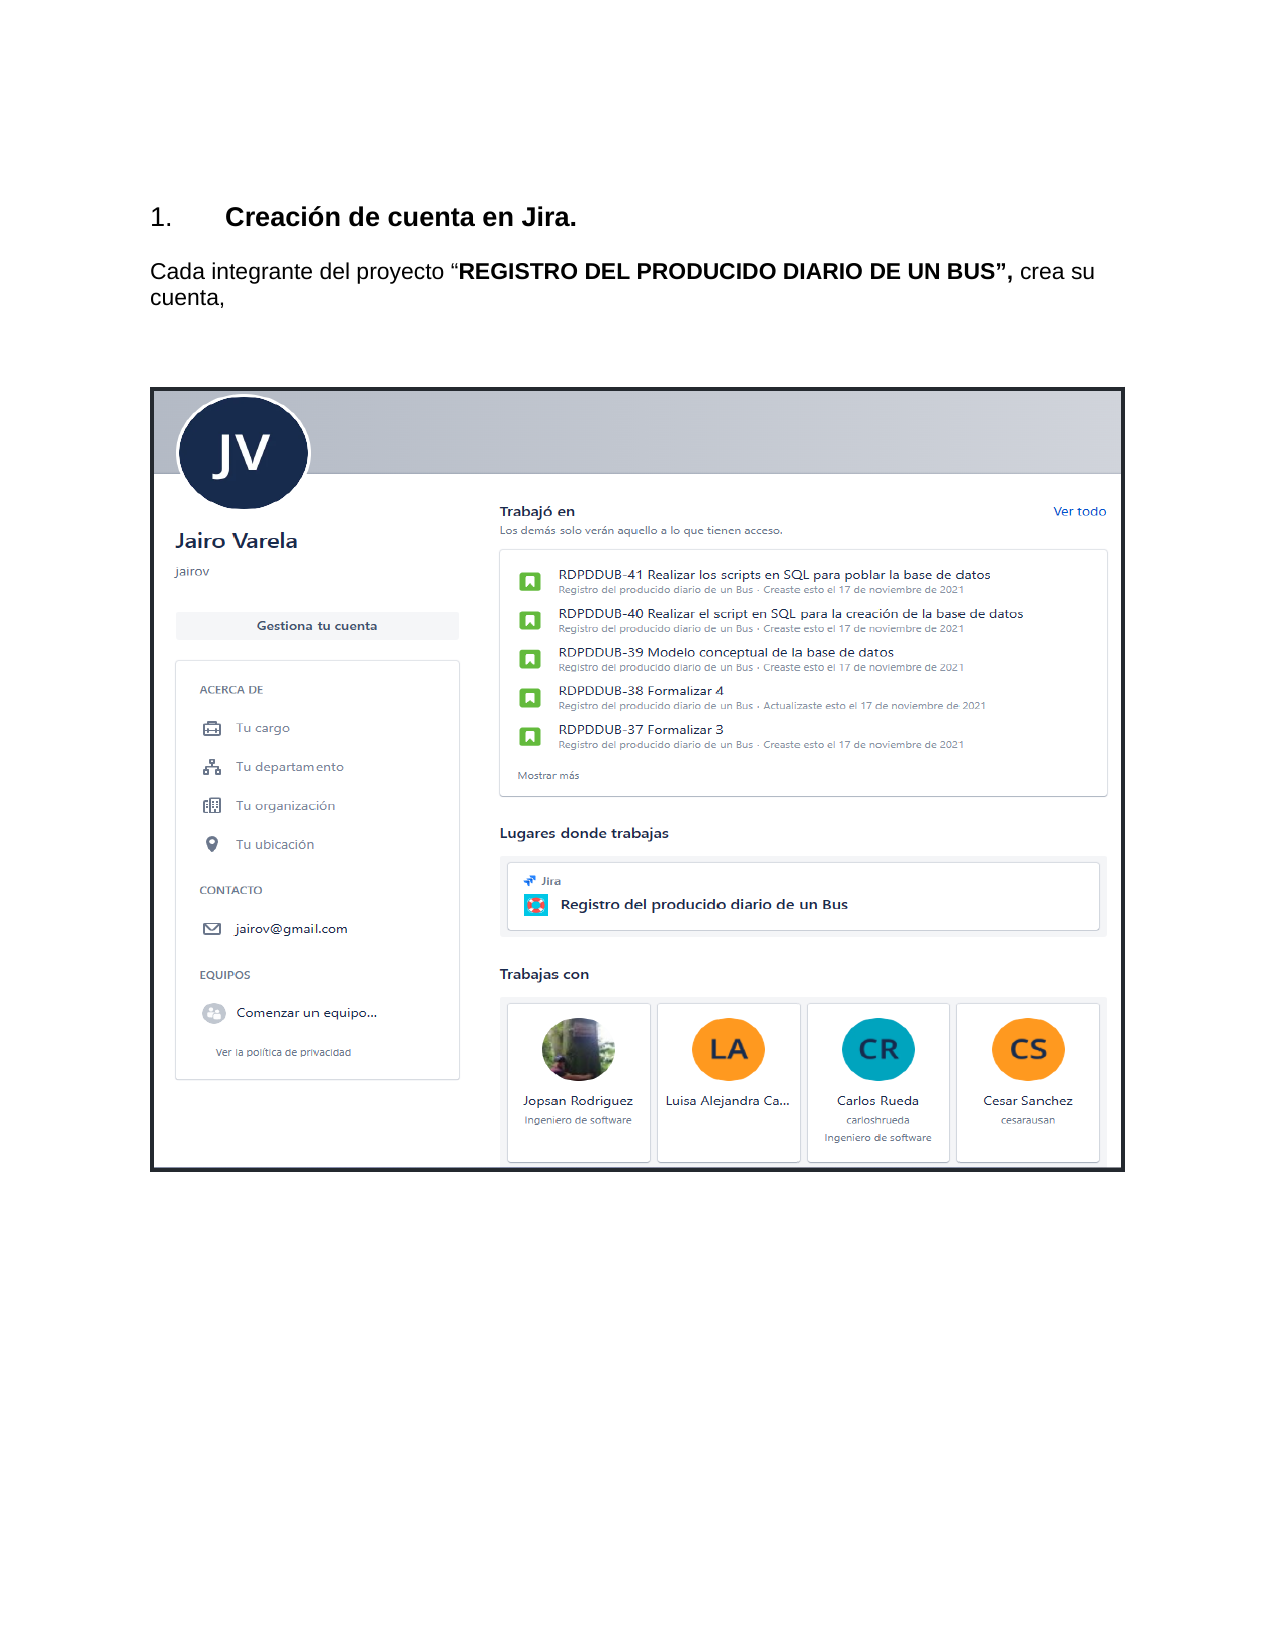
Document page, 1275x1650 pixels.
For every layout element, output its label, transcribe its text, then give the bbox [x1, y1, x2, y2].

picture [154, 391, 1121, 1168]
text Cada integrante del proyecto “REGISTRO DEL PRODUCIDO DIARIO DE UN BUS”, crea su cuenta, [150, 258, 1125, 310]
text 1. Creación de cuenta en Jira. [150, 201, 1125, 233]
